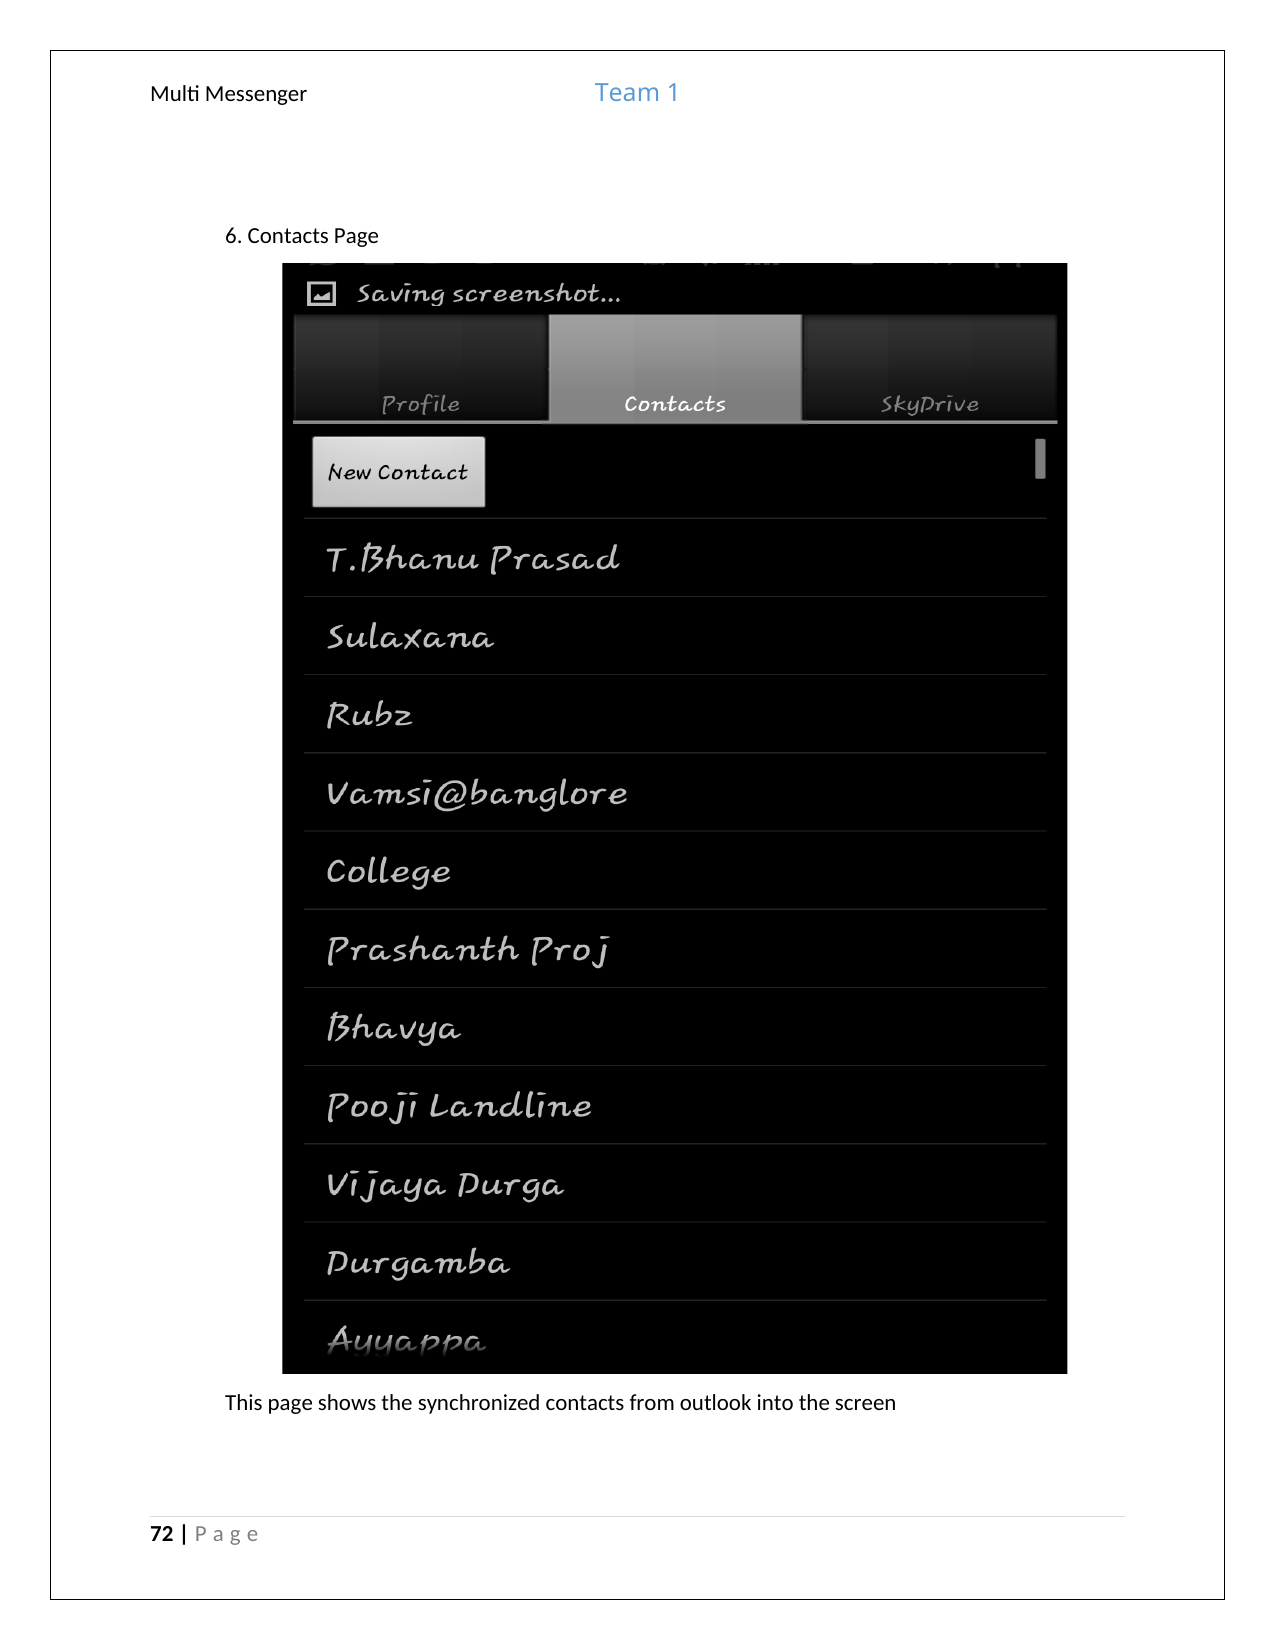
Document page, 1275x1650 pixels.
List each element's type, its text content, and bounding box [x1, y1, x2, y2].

list 6. Contacts Page [225, 221, 1125, 249]
picture [282, 263, 1068, 1374]
list This page shows the synchronized contacts from outlook into the screen [225, 1388, 1125, 1416]
